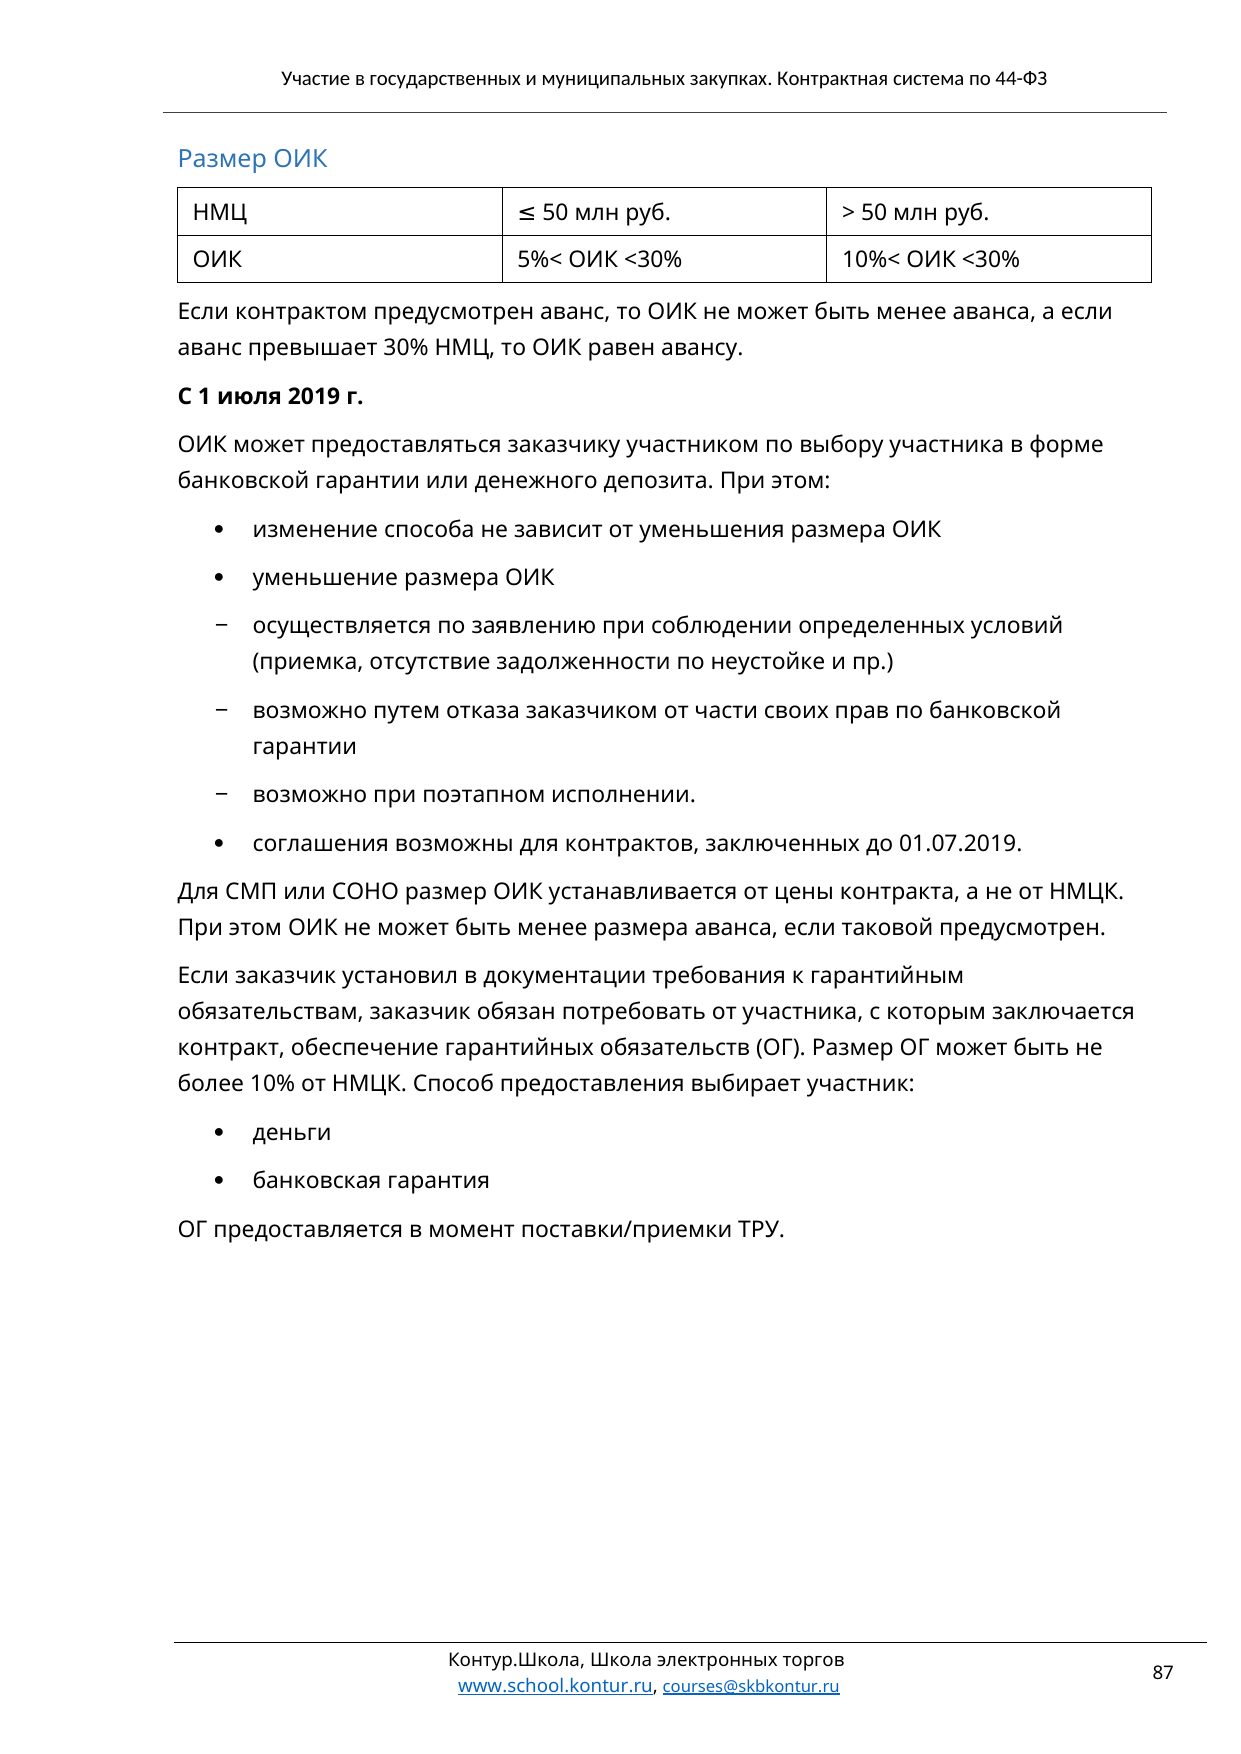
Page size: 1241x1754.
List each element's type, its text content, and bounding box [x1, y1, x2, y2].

text ОИК может предоставляться заказчику участником по выбору участника в форме банковской гарантии или денежного депозита. При этом: [177, 428, 1152, 495]
list ОГ предоставляется в момент поставки/приемки ТРУ. [177, 1212, 1152, 1244]
text Если контрактом предусмотрен аванс, то ОИК не может быть менее аванса, а если аванс превышает 30% НМЦ, то ОИК равен авансу. [177, 295, 1152, 362]
list возможно путем отказа заказчиком от части своих прав по банковской гарантии [215, 694, 1152, 761]
text деньги [215, 1116, 1152, 1147]
list возможно при поэтапном исполнении. [215, 778, 1152, 809]
text соглашения возможны для контрактов, заключенных до 01.07.2019. [215, 827, 1152, 858]
list Для СМП или СОНО размер ОИК устанавливается от цены контракта, а не от НМЦК. При этом ОИК не может быть менее размера аванса, если таковой предусмотрен. [177, 875, 1152, 942]
table_cell 10%< ОИК <30% [827, 236, 1151, 282]
table_cell 5%< ОИК <30% [503, 236, 826, 282]
text изменение способа не зависит от уменьшения размера ОИК [215, 512, 1152, 544]
table_header НМЦ [178, 188, 502, 234]
table_header > 50 млн руб. [827, 188, 1151, 234]
list Если заказчик установил в документации требования к гарантийным обязательствам, заказчик обязан потребовать от участника, с которым заключается контракт, обеспечение гарантийных обязательств (ОГ). Размер ОГ может быть не более 10% от НМЦК. Способ предоставления выбирает участник: [177, 959, 1152, 1098]
text С 1 июля 2019 г. [177, 380, 1152, 411]
list осуществляется по заявлению при соблюдении определенных условий (приемка, отсутствие задолженности по неустойке и пр.) [215, 609, 1152, 677]
table_cell ОИК [178, 236, 502, 282]
text уменьшение размера ОИК [215, 561, 1152, 592]
table_header ≤ 50 млн руб. [503, 188, 826, 234]
text банковская гарантия [215, 1164, 1152, 1195]
subtitle Размер ОИК [177, 141, 1152, 175]
